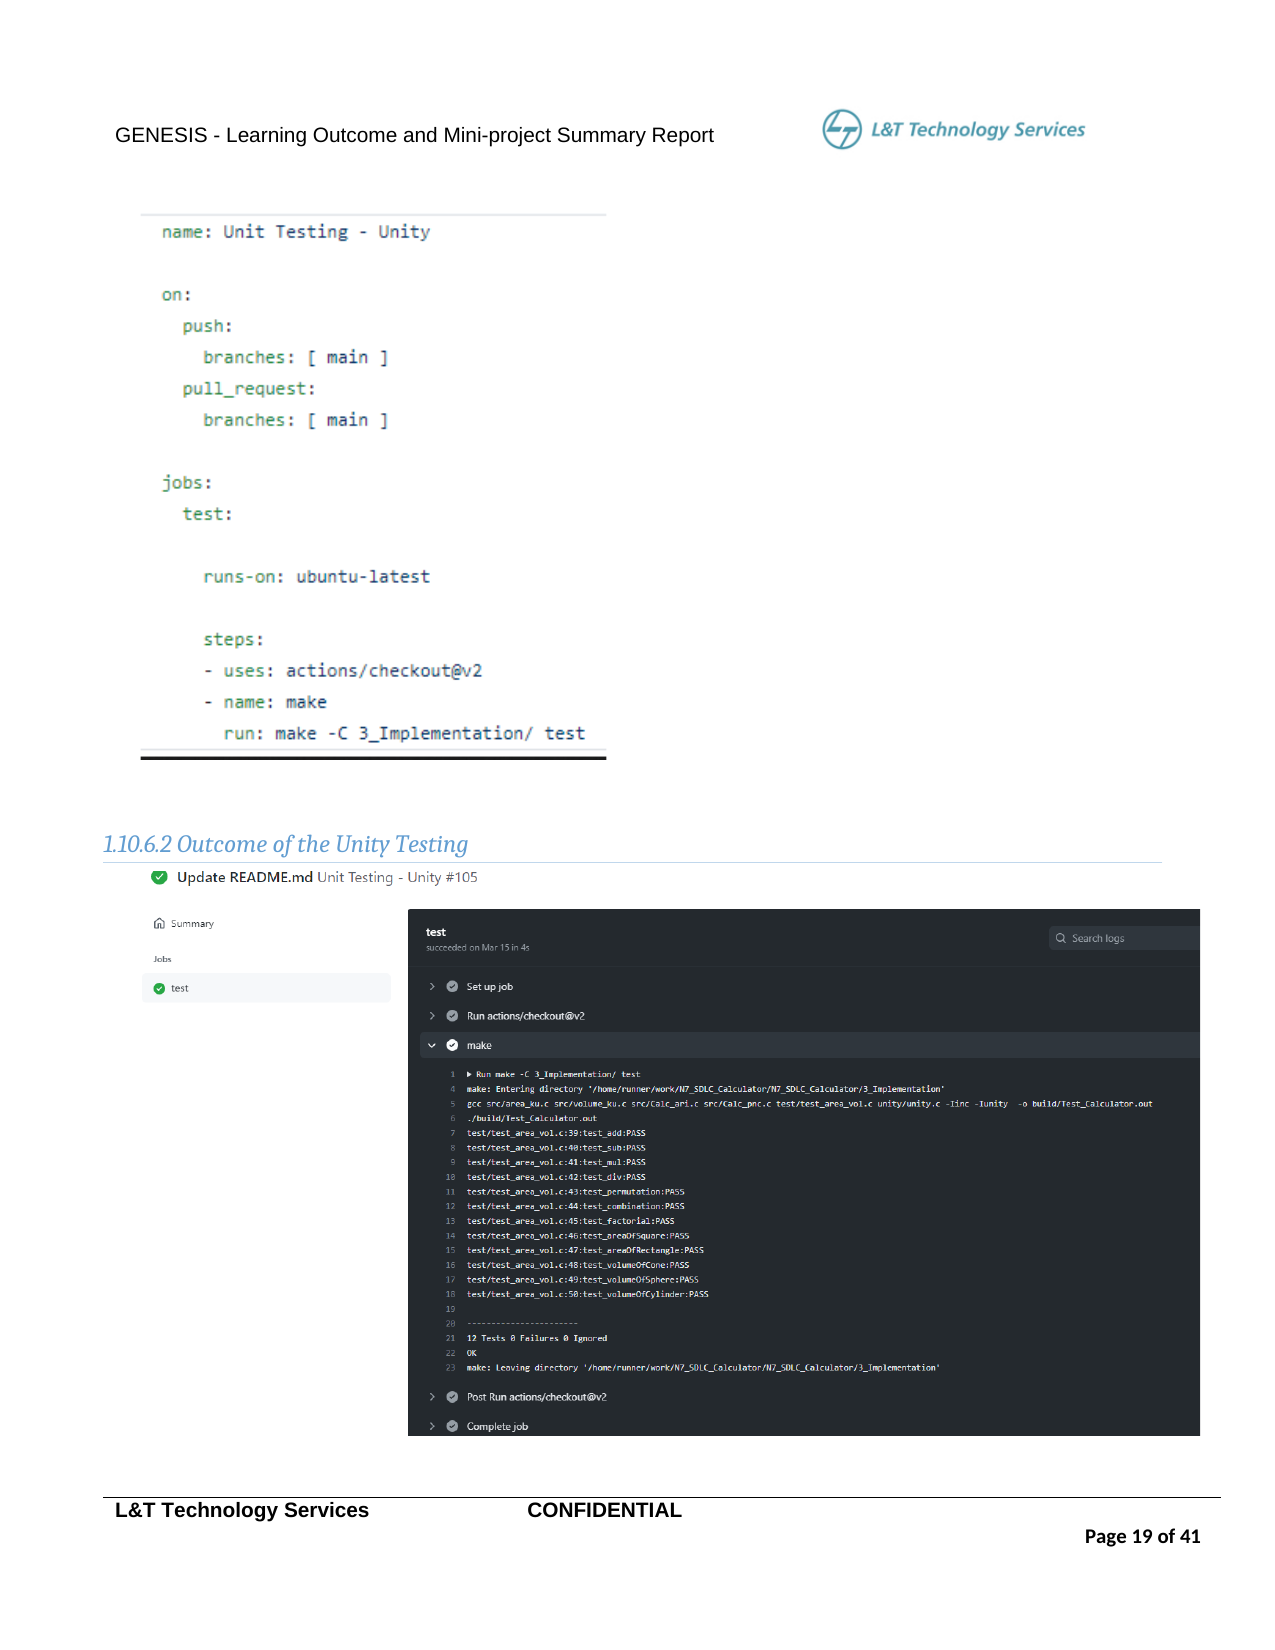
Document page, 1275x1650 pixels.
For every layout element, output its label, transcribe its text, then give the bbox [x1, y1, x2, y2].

picture [140, 871, 1200, 1436]
picture [140, 213, 607, 760]
picture [820, 98, 1087, 162]
subtitle 1.10.6.2 Outcome of the Unity Testing [103, 829, 1162, 862]
